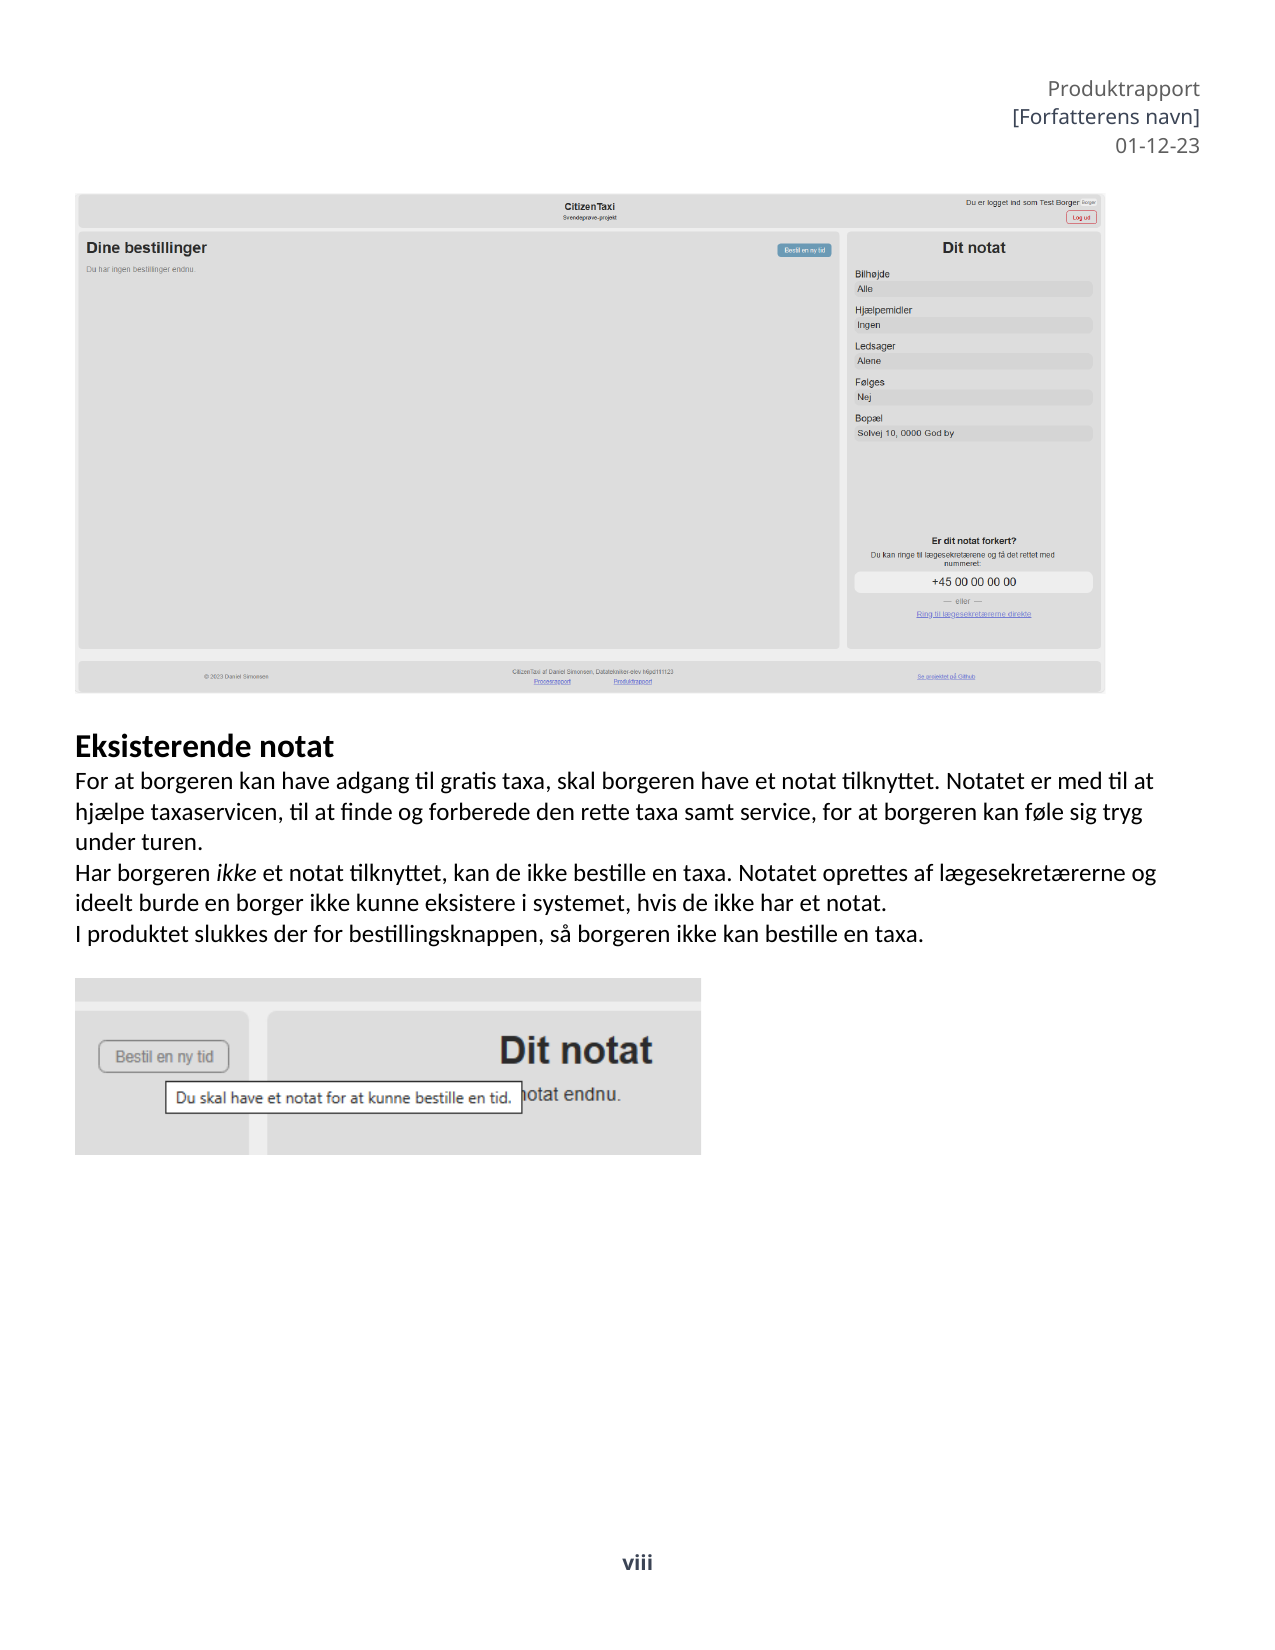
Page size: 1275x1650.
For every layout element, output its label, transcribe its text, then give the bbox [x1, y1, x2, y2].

text Eksisterende notat [75, 724, 1200, 765]
picture [75, 978, 702, 1155]
text Har borgeren ikke et notat tilknyttet, kan de ikke bestille en taxa. Notatet oprettes af lægesekretærerne og ideelt burde en borger ikke kunne eksistere i systemet, hvis de ikke har et notat. [75, 857, 1200, 918]
picture [75, 193, 1106, 694]
text For at borgeren kan have adgang til gratis taxa, skal borgeren have et notat tilknyttet. Notatet er med til at hjælpe taxaservicen, til at finde og forberede den rette taxa samt service, for at borgeren kan føle sig tryg under turen. [75, 765, 1200, 857]
text I produktet slukkes der for bestillingsknappen, så borgeren ikke kan bestille en taxa. [75, 918, 1200, 948]
